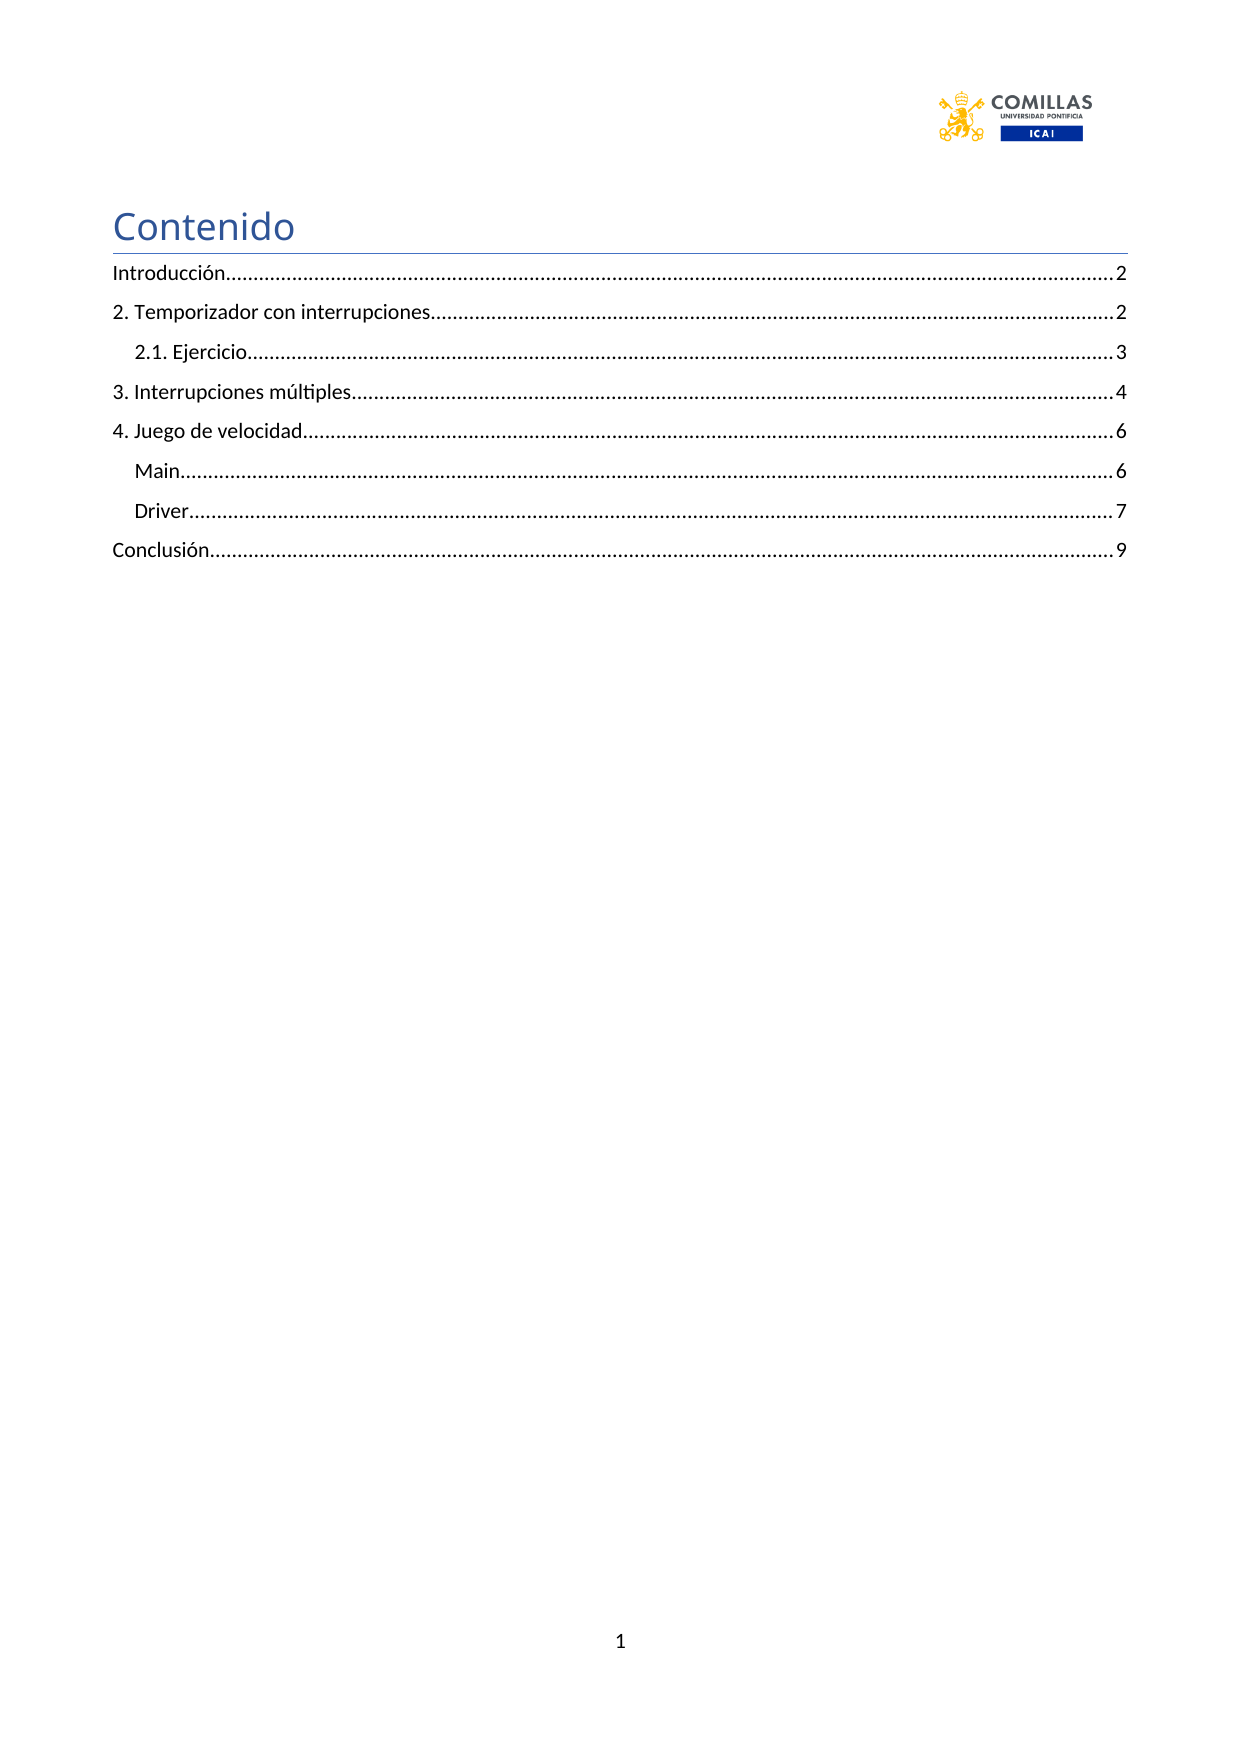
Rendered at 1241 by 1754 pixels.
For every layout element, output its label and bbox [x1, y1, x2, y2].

picture [902, 73, 1128, 159]
